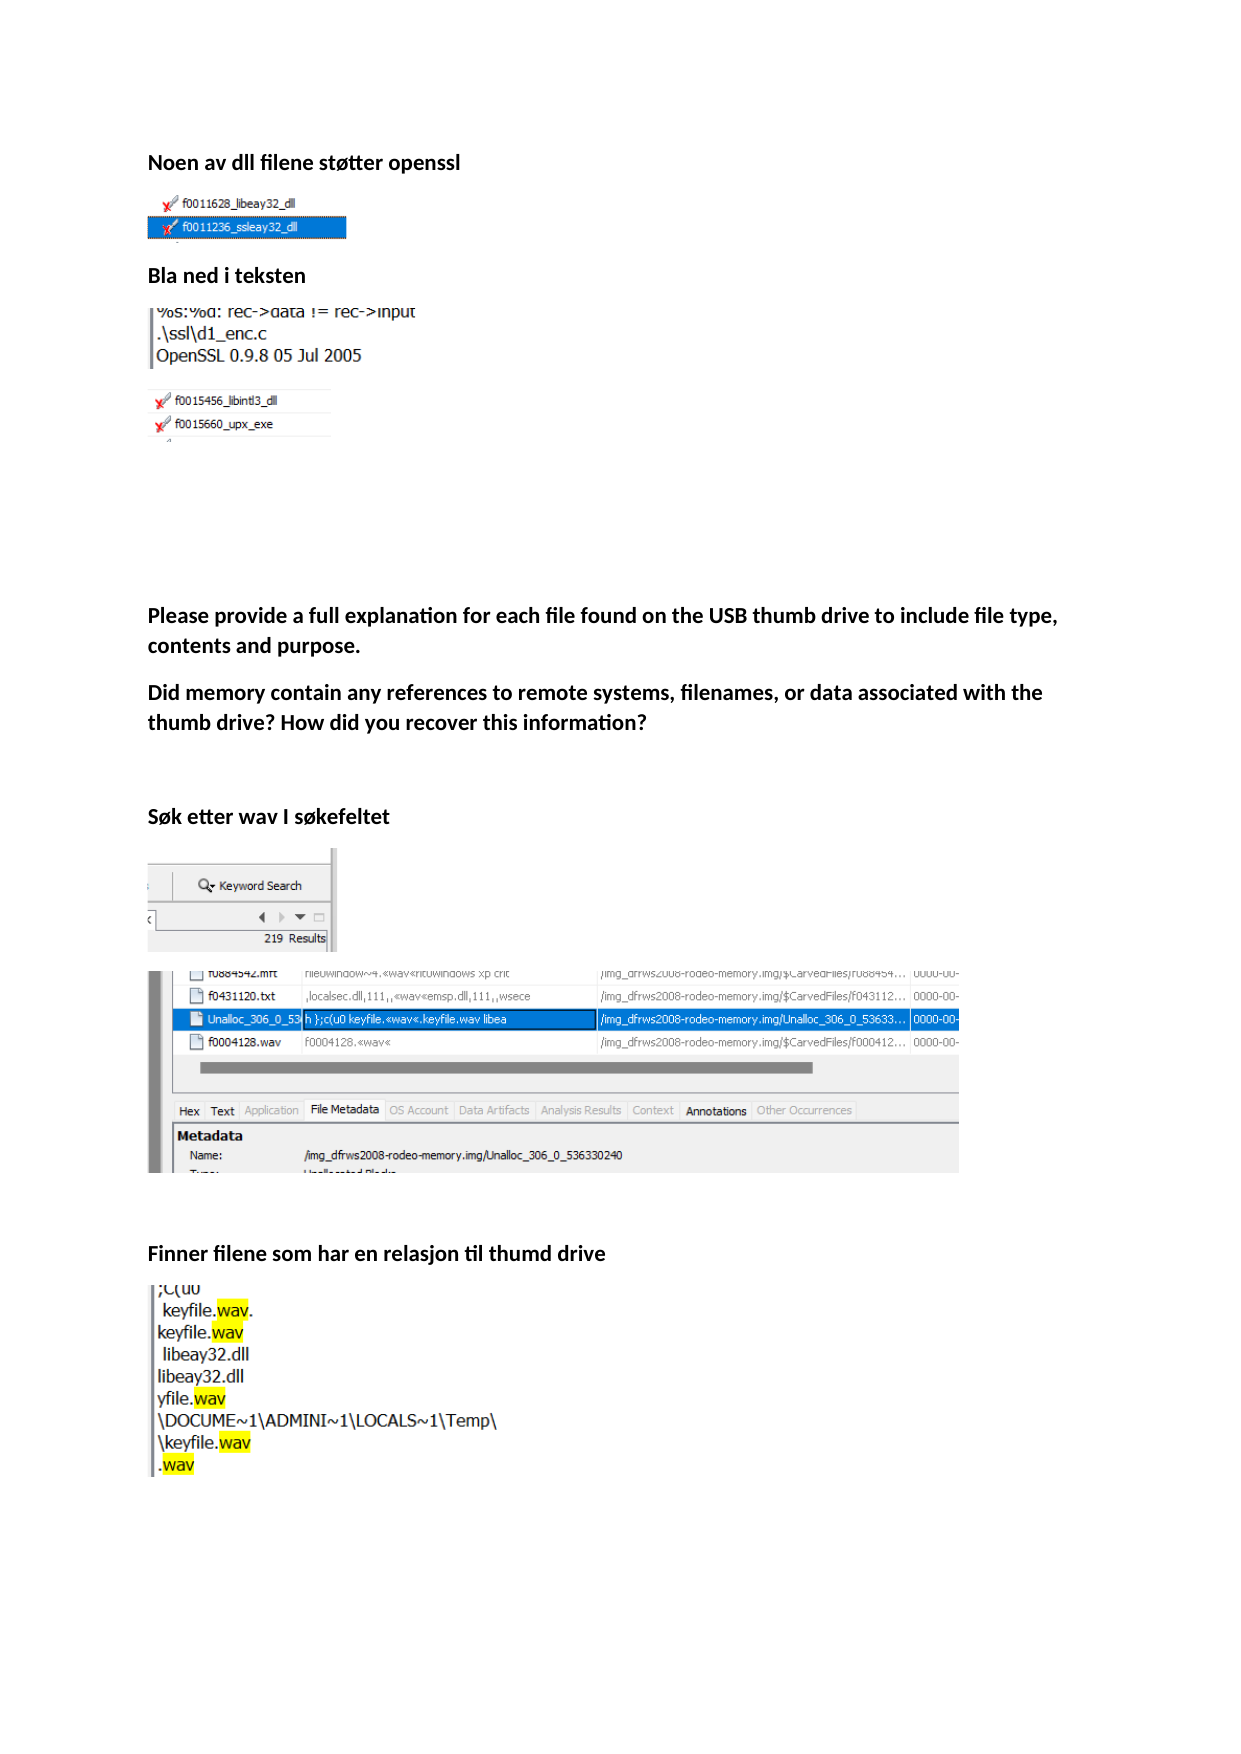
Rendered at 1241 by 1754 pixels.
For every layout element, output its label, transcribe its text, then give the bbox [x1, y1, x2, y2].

text Finner filene som har en relasjon til thumd drive [148, 1239, 1093, 1267]
text Søk etter wav I søkefeltet [148, 802, 1093, 830]
text Did memory contain any references to remote systems, filenames, or data associated with the thumb drive? How did you recover this information? [148, 678, 1093, 736]
text Please provide a full explanation for each file found on the USB thumb drive to include file type, contents and purpose. [148, 601, 1093, 659]
text Noen av dll filene støtter openssl [148, 148, 1093, 176]
text Bla ned i teksten [148, 261, 1093, 289]
